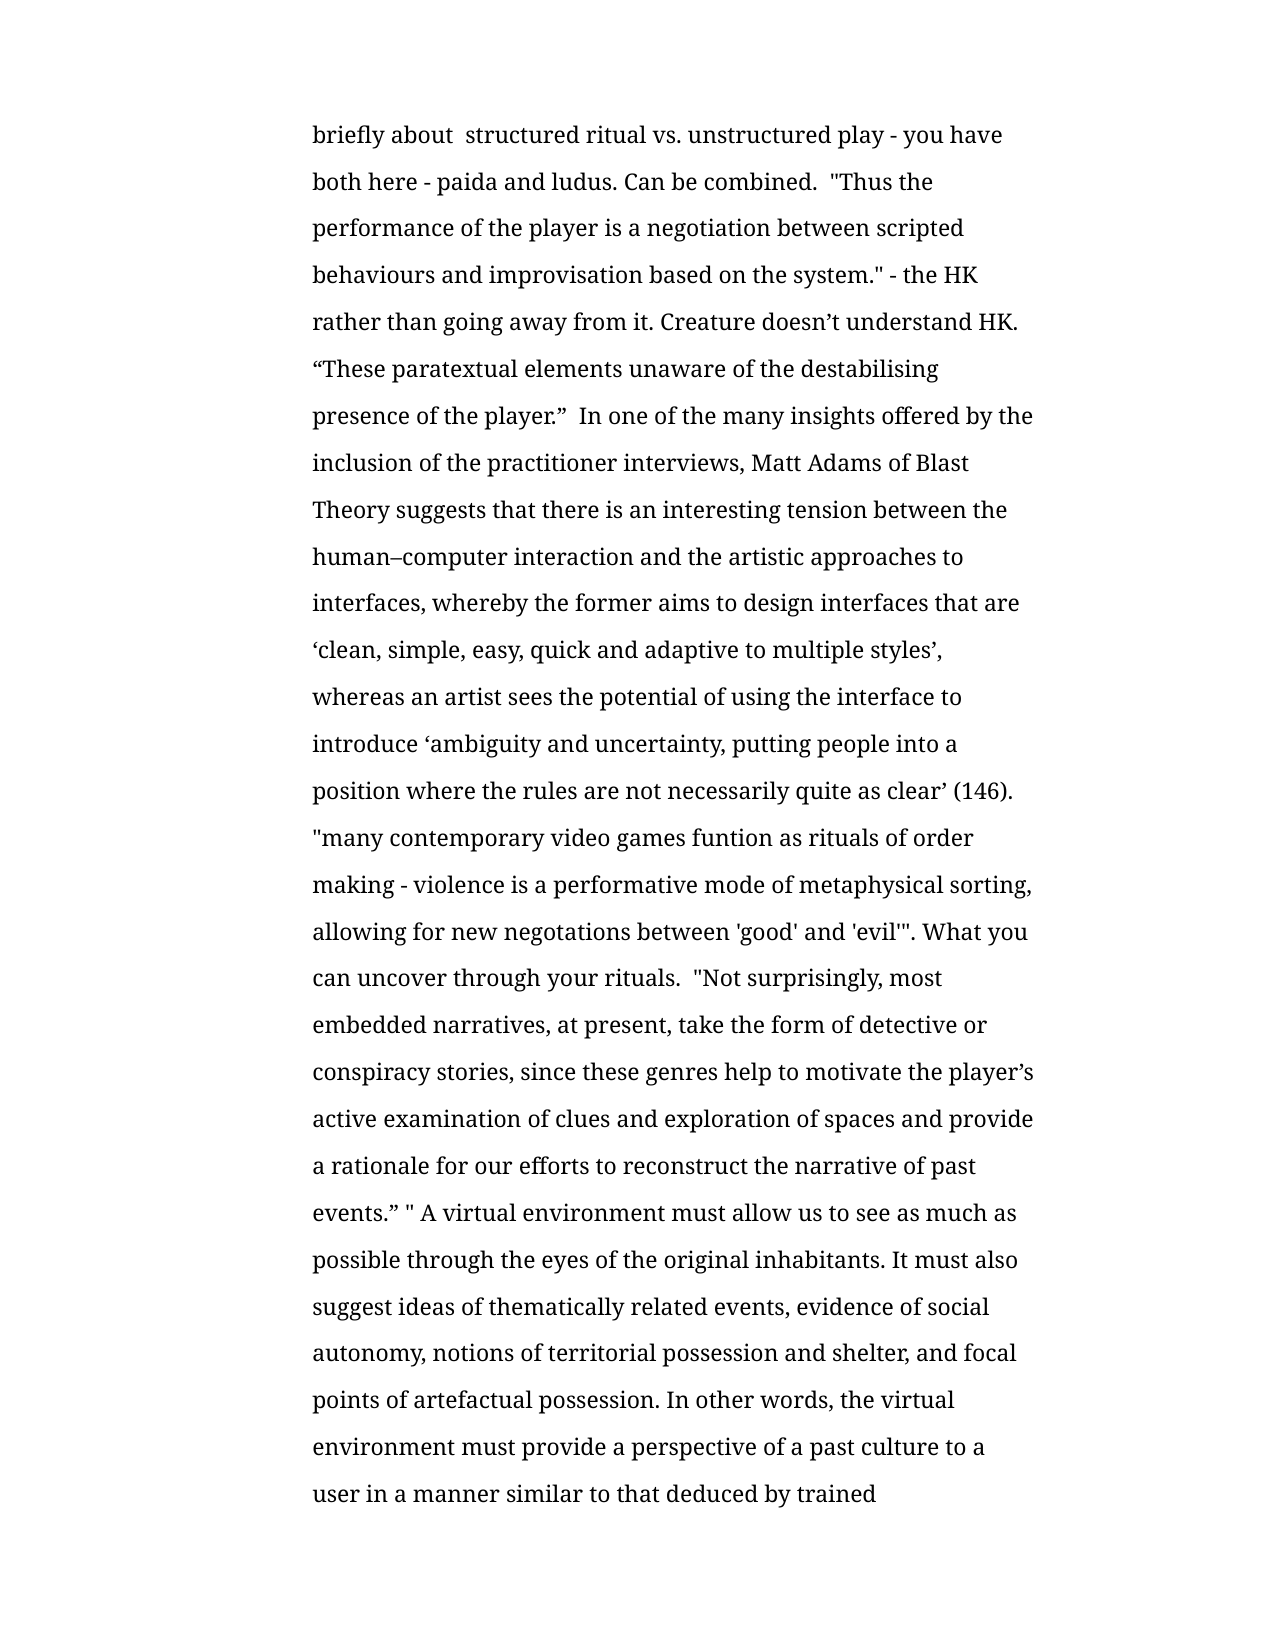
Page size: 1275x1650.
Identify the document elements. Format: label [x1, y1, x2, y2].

list [312, 118, 1038, 1509]
